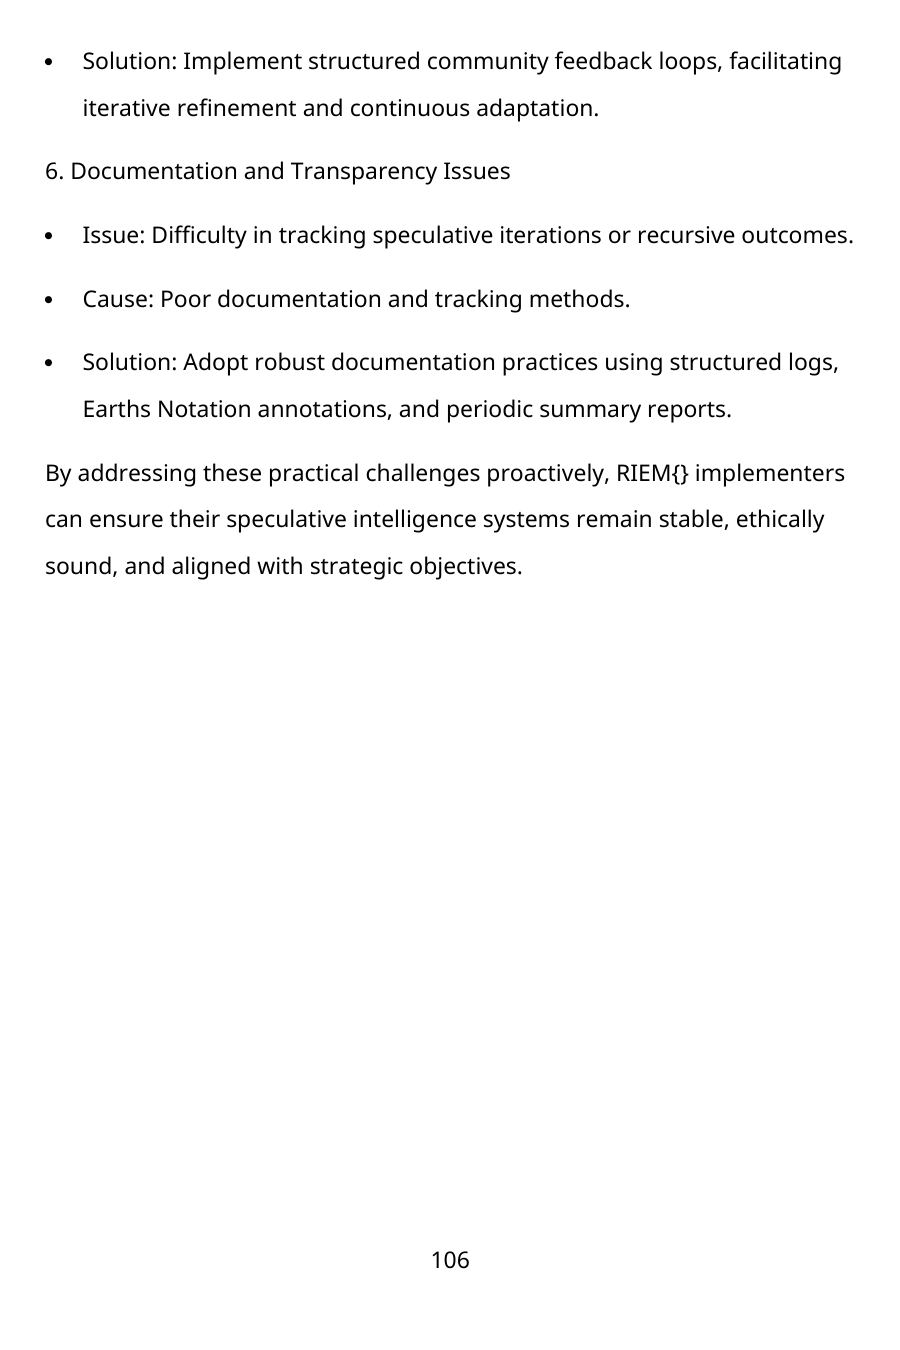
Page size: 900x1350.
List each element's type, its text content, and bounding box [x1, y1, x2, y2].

text By addressing these practical challenges proactively, RIEM{} implementers can ensure their speculative intelligence systems remain stable, ethically sound, and aligned with strategic objectives. [45, 456, 855, 581]
list Cause: Poor documentation and tracking methods. [45, 282, 855, 314]
list Solution: Adopt robust documentation practices using structured logs, Earths Notation annotations, and periodic summary reports. [45, 346, 855, 424]
text 6. Documentation and Transparency Issues [45, 155, 855, 187]
list Issue: Difficulty in tracking speculative iterations or recursive outcomes. [45, 219, 855, 250]
list Solution: Implement structured community feedback loops, facilitating iterative refinement and continuous adaptation. [45, 45, 855, 123]
